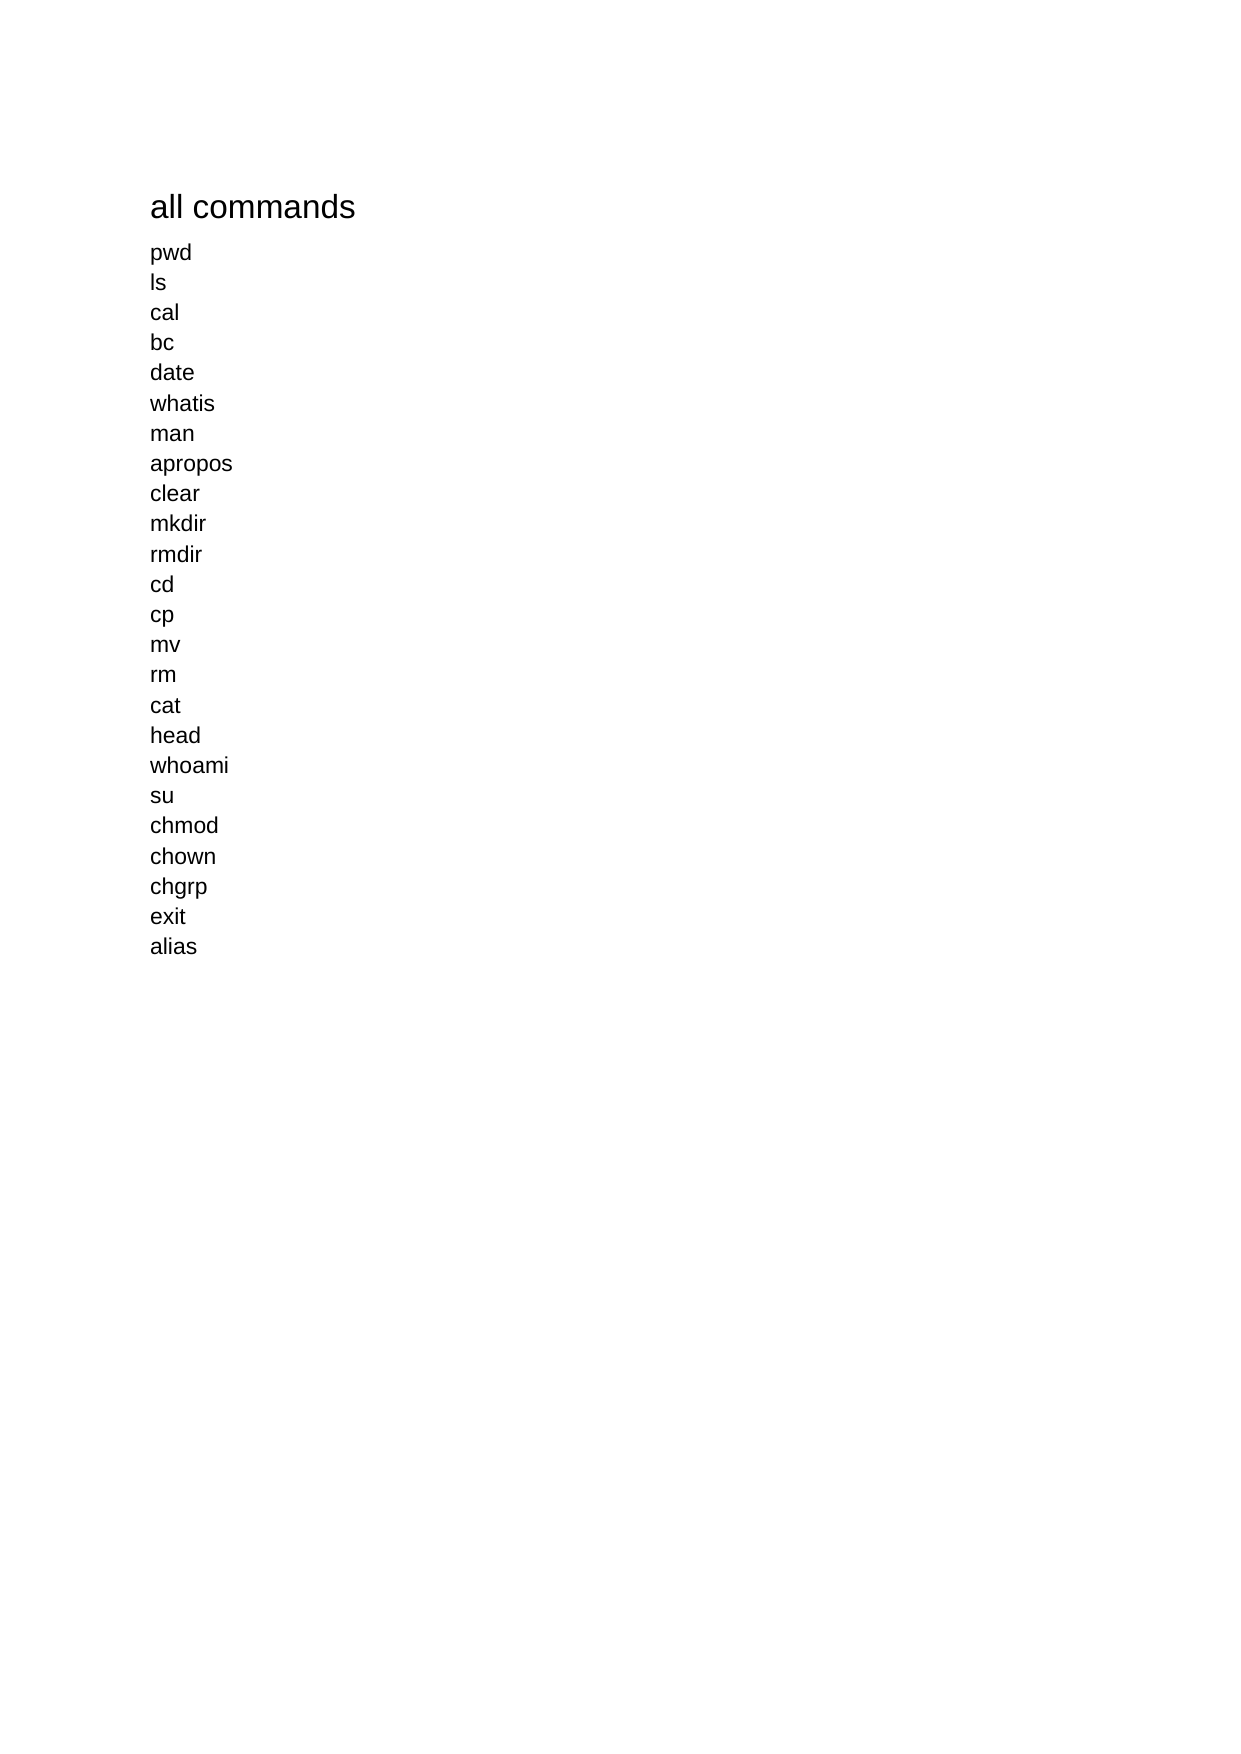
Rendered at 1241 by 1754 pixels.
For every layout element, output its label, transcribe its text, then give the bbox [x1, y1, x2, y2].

text man [150, 420, 1090, 446]
text exit [150, 903, 1090, 929]
subtitle all commands [150, 187, 1090, 226]
text chown [150, 843, 1090, 869]
text rmdir [150, 541, 1090, 567]
text chmod [150, 812, 1090, 839]
text mkdir [150, 510, 1090, 537]
text date [150, 359, 1090, 386]
text ls [150, 269, 1090, 295]
text alias [150, 933, 1090, 959]
text head [150, 722, 1090, 748]
text chgrp [150, 873, 1090, 899]
text cp [150, 601, 1090, 627]
text cal [150, 299, 1090, 325]
text clear [150, 480, 1090, 506]
text cat [150, 692, 1090, 718]
text mv [150, 631, 1090, 657]
text pwd [150, 238, 1090, 265]
text cd [150, 571, 1090, 597]
text whoami [150, 752, 1090, 778]
text apropos [150, 450, 1090, 476]
text whatis [150, 389, 1090, 416]
text su [150, 782, 1090, 808]
text rm [150, 661, 1090, 688]
text bc [150, 329, 1090, 355]
